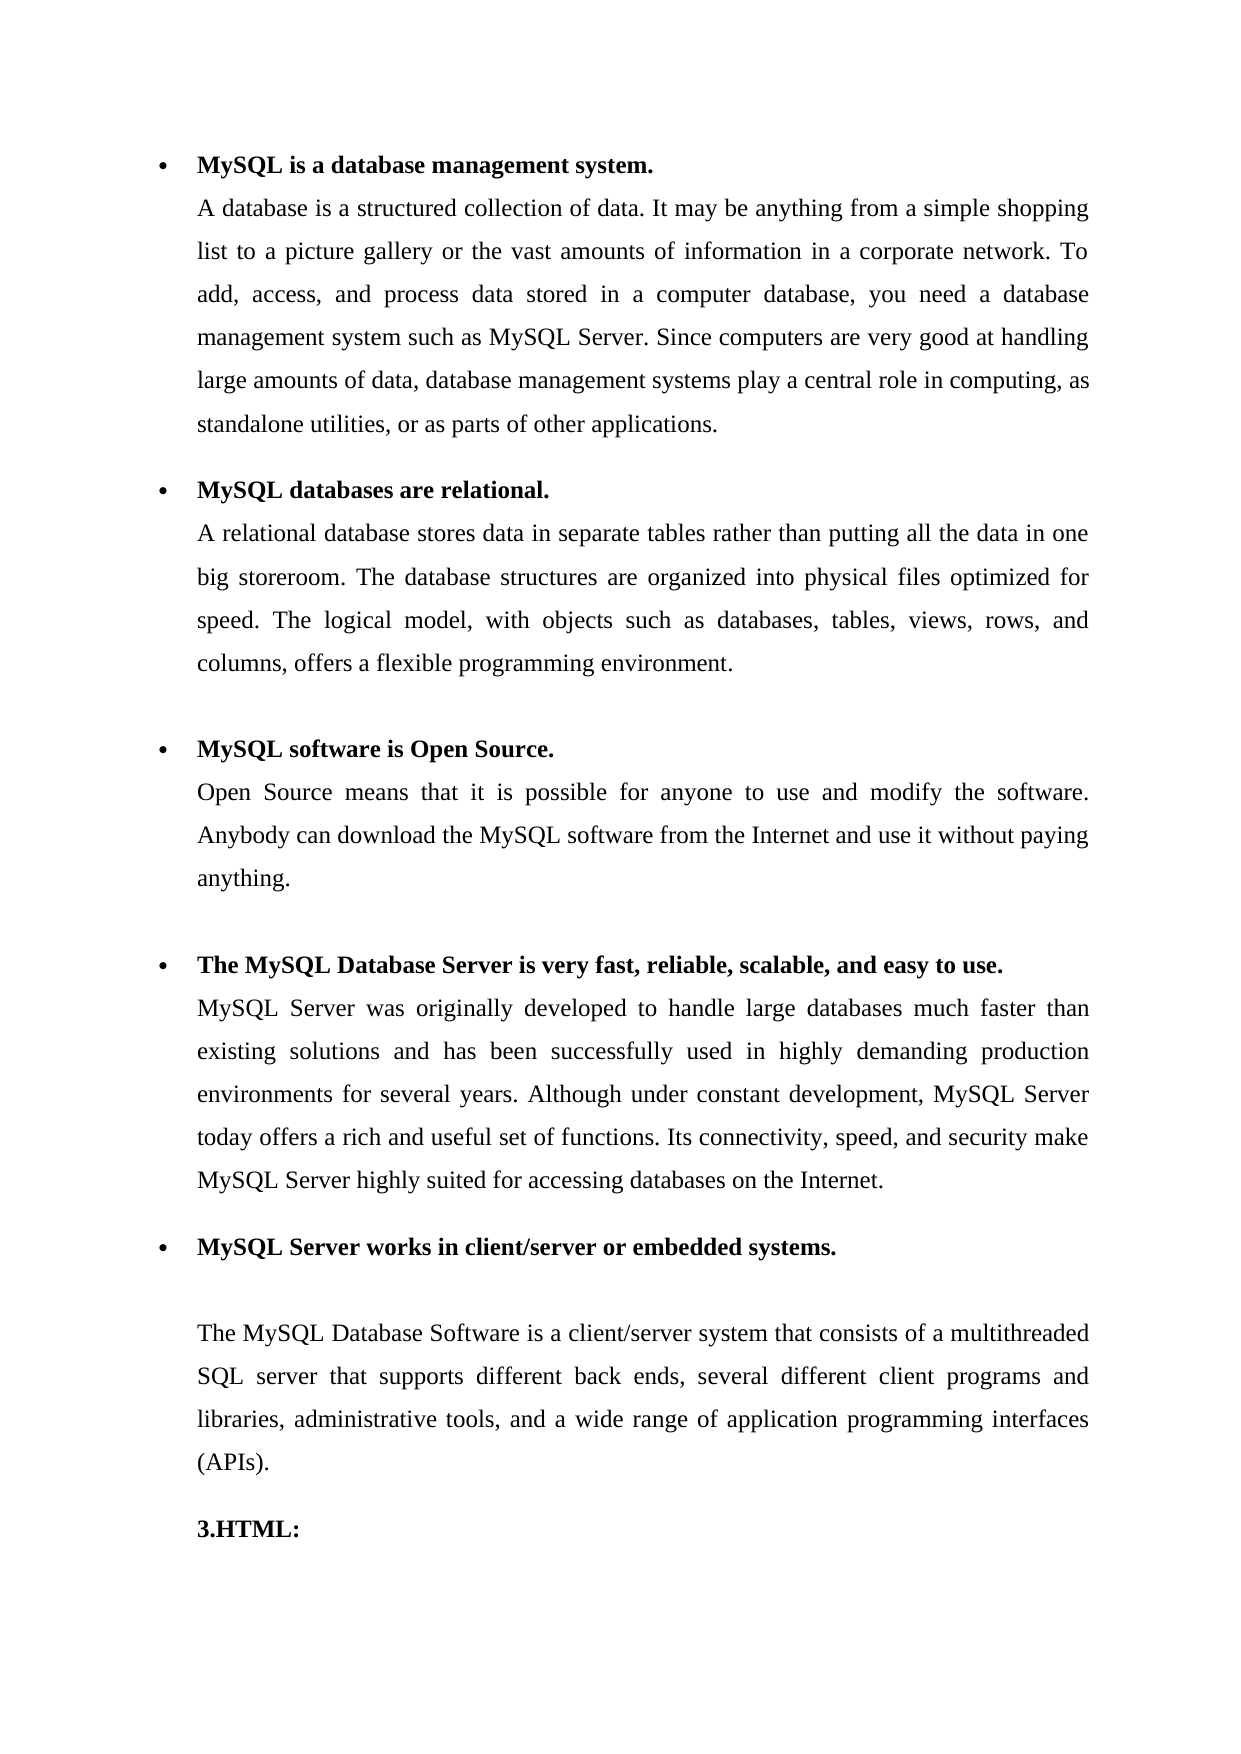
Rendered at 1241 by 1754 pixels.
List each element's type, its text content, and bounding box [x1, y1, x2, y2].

list MySQL Server works in client/server or embedded systems. [159, 1232, 1090, 1261]
text A relational database stores data in separate tables rather than putting all the data in one big storeroom. The database structures are organized into physical files optimized for speed. The logical model, with objects such as databases, tables, views, rows, and columns, offers a flexible programming environment. [197, 518, 1090, 677]
text The MySQL Database Software is a client/server system that consists of a multithreaded SQL server that supports different back ends, several different client programs and libraries, administrative tools, and a wide range of application programming interfaces (APIs). [197, 1318, 1090, 1476]
text Open Source means that it is possible for anyone to use and modify the software. Anybody can download the MySQL software from the Internet and use it without paying anything. [197, 777, 1090, 892]
list MySQL databases are relational. [159, 475, 1090, 504]
text MySQL Server was originally developed to handle large databases much faster than existing solutions and has been successfully used in highly demanding production environments for several years. Although under constant development, MySQL Server today offers a rich and useful set of functions. Its connectivity, speed, and security make MySQL Server highly suited for accessing databases on the Internet. [197, 993, 1090, 1194]
list The MySQL Database Server is very fast, reliable, scalable, and easy to use. [159, 950, 1090, 978]
list MySQL is a database management system. [159, 150, 1090, 179]
text A database is a structured collection of data. It may be anything from a simple shopping list to a picture gallery or the vast amounts of information in a corporate network. To add, access, and process data stored in a computer database, you need a database management system such as MySQL Server. Since computers are very good at handling large amounts of data, database management systems play a central role in computing, as standalone utilities, or as parts of other applications. [197, 193, 1090, 437]
text 3.HTML: [197, 1514, 1090, 1543]
list MySQL software is Open Source. [159, 734, 1090, 763]
